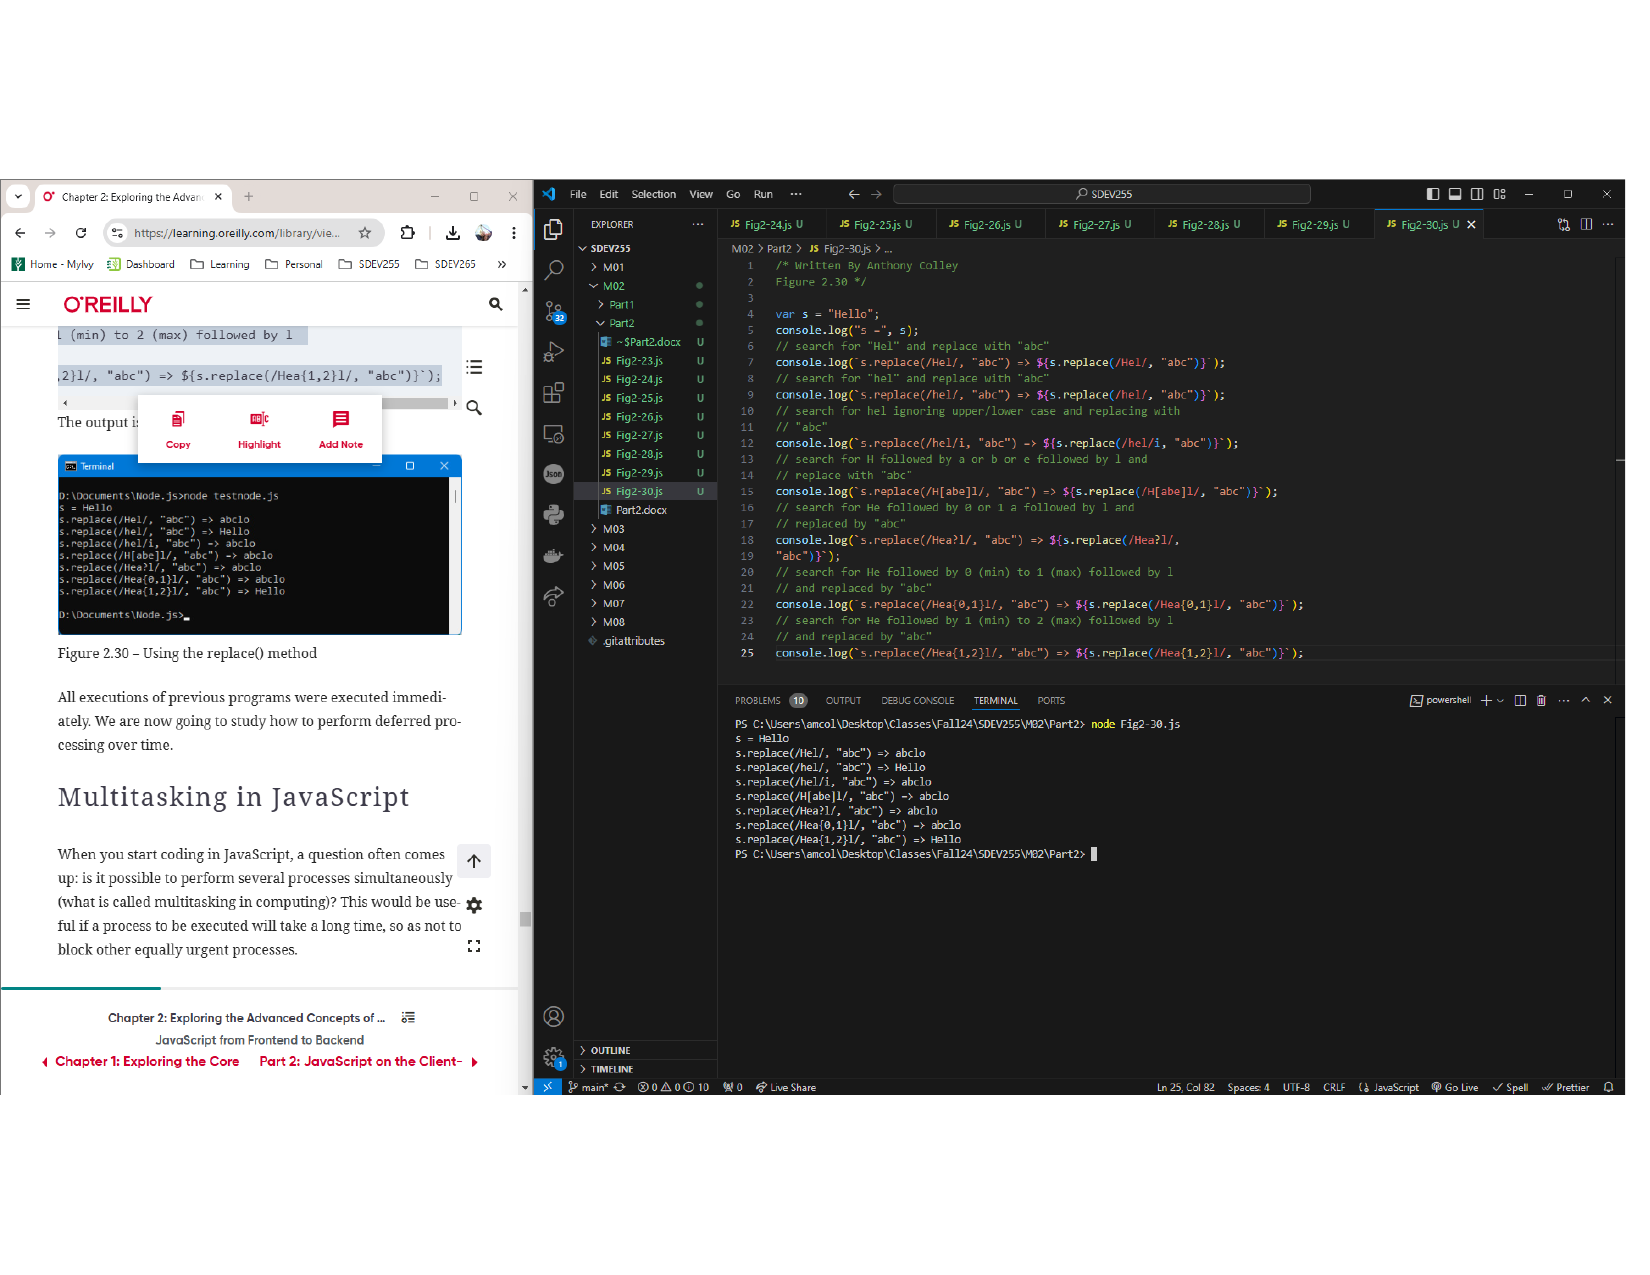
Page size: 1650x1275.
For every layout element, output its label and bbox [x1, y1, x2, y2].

picture [0, 179, 1626, 1095]
